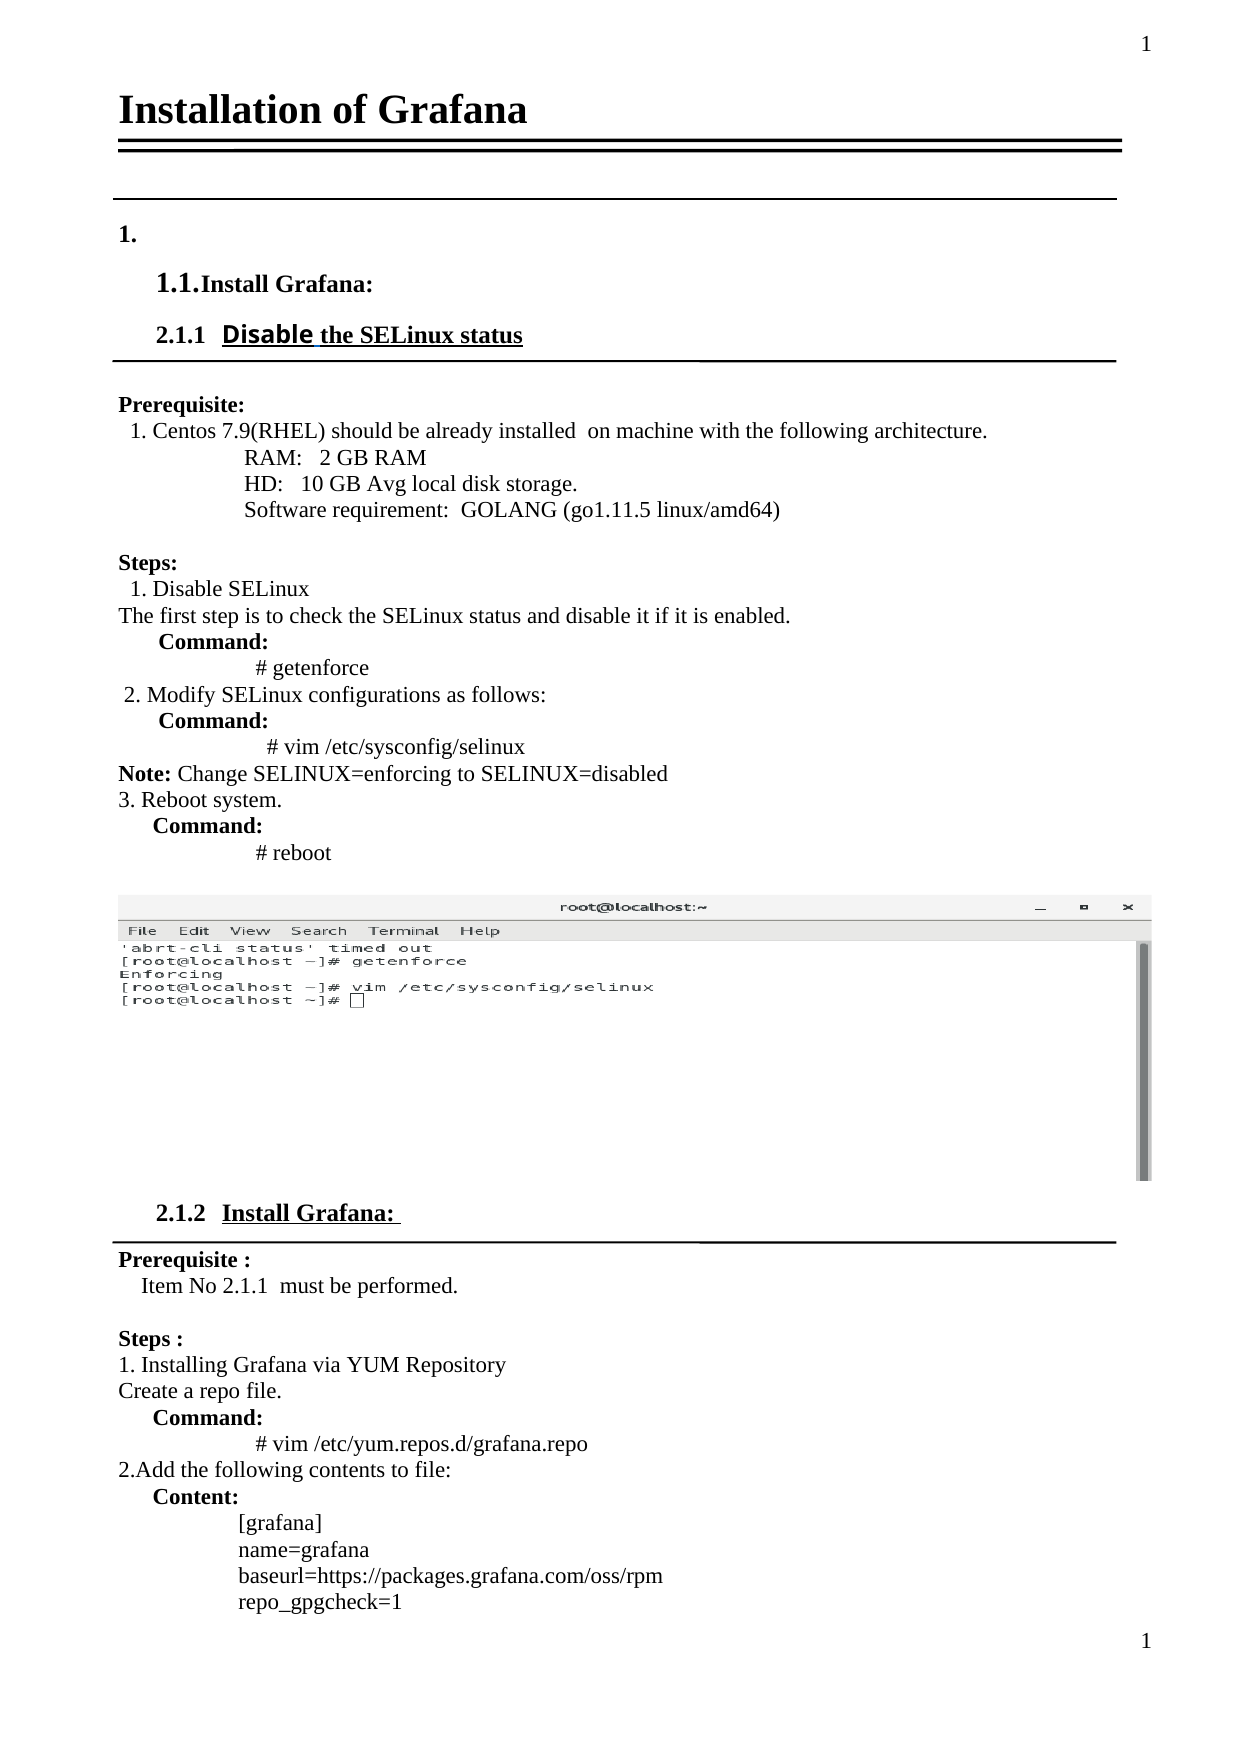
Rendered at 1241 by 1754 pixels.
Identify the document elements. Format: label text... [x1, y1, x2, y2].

text Note: Change SELINUX=enforcing to SELINUX=disabled [118, 760, 1152, 786]
text Item No 2.1.1 must be performed. [118, 1272, 1152, 1298]
text name=grafana [118, 1536, 1152, 1562]
text Content: [118, 1483, 1152, 1509]
picture [118, 894, 1152, 1181]
text baseurl=https://packages.grafana.com/oss/rpm [118, 1562, 1152, 1588]
text The first step is to check the SELinux status and disable it if it is enabled. [118, 602, 1152, 628]
text Software requirement: GOLANG (go1.11.5 linux/amd64) [118, 496, 1152, 523]
text repo_gpgcheck=1 [118, 1588, 1152, 1615]
subtitle Disable the SELinux status [156, 317, 1152, 351]
text Command: [118, 812, 1152, 839]
text # vim /etc/yum.repos.d/grafana.repo [118, 1430, 1152, 1457]
text Steps : [118, 1325, 1152, 1351]
text 1. Installing Grafana via YUM Repository [118, 1351, 1152, 1377]
text Prerequisite: [118, 391, 1152, 417]
text 1. Centos 7.9(RHEL) should be already installed on machine with the following architecture. [118, 417, 1152, 443]
text [grafana] [118, 1509, 1152, 1536]
text Command: [118, 707, 1152, 733]
subtitle Install Grafana: [156, 265, 1152, 299]
text RAM: 2 GB RAM [118, 443, 1152, 470]
text # reboot [118, 839, 1152, 865]
text 1. Disable SELinux [118, 575, 1152, 602]
subtitle Install Grafana: [156, 1198, 1152, 1227]
text Command: [118, 1404, 1152, 1430]
text Create a repo file. [118, 1377, 1152, 1404]
text 2. Modify SELinux configurations as follows: [118, 681, 1152, 707]
text Command: [118, 628, 1152, 654]
text Installation of Grafana [118, 84, 1152, 132]
text # getenforce [118, 654, 1152, 681]
text 2.Add the following contents to file: [118, 1457, 1152, 1483]
text Prerequisite : [118, 1227, 1152, 1272]
text HD: 10 GB Avg local disk storage. [118, 470, 1152, 496]
text # vim /etc/sysconfig/selinux [118, 733, 1152, 760]
text 3. Reboot system. [118, 786, 1152, 812]
text Steps: [118, 549, 1152, 575]
